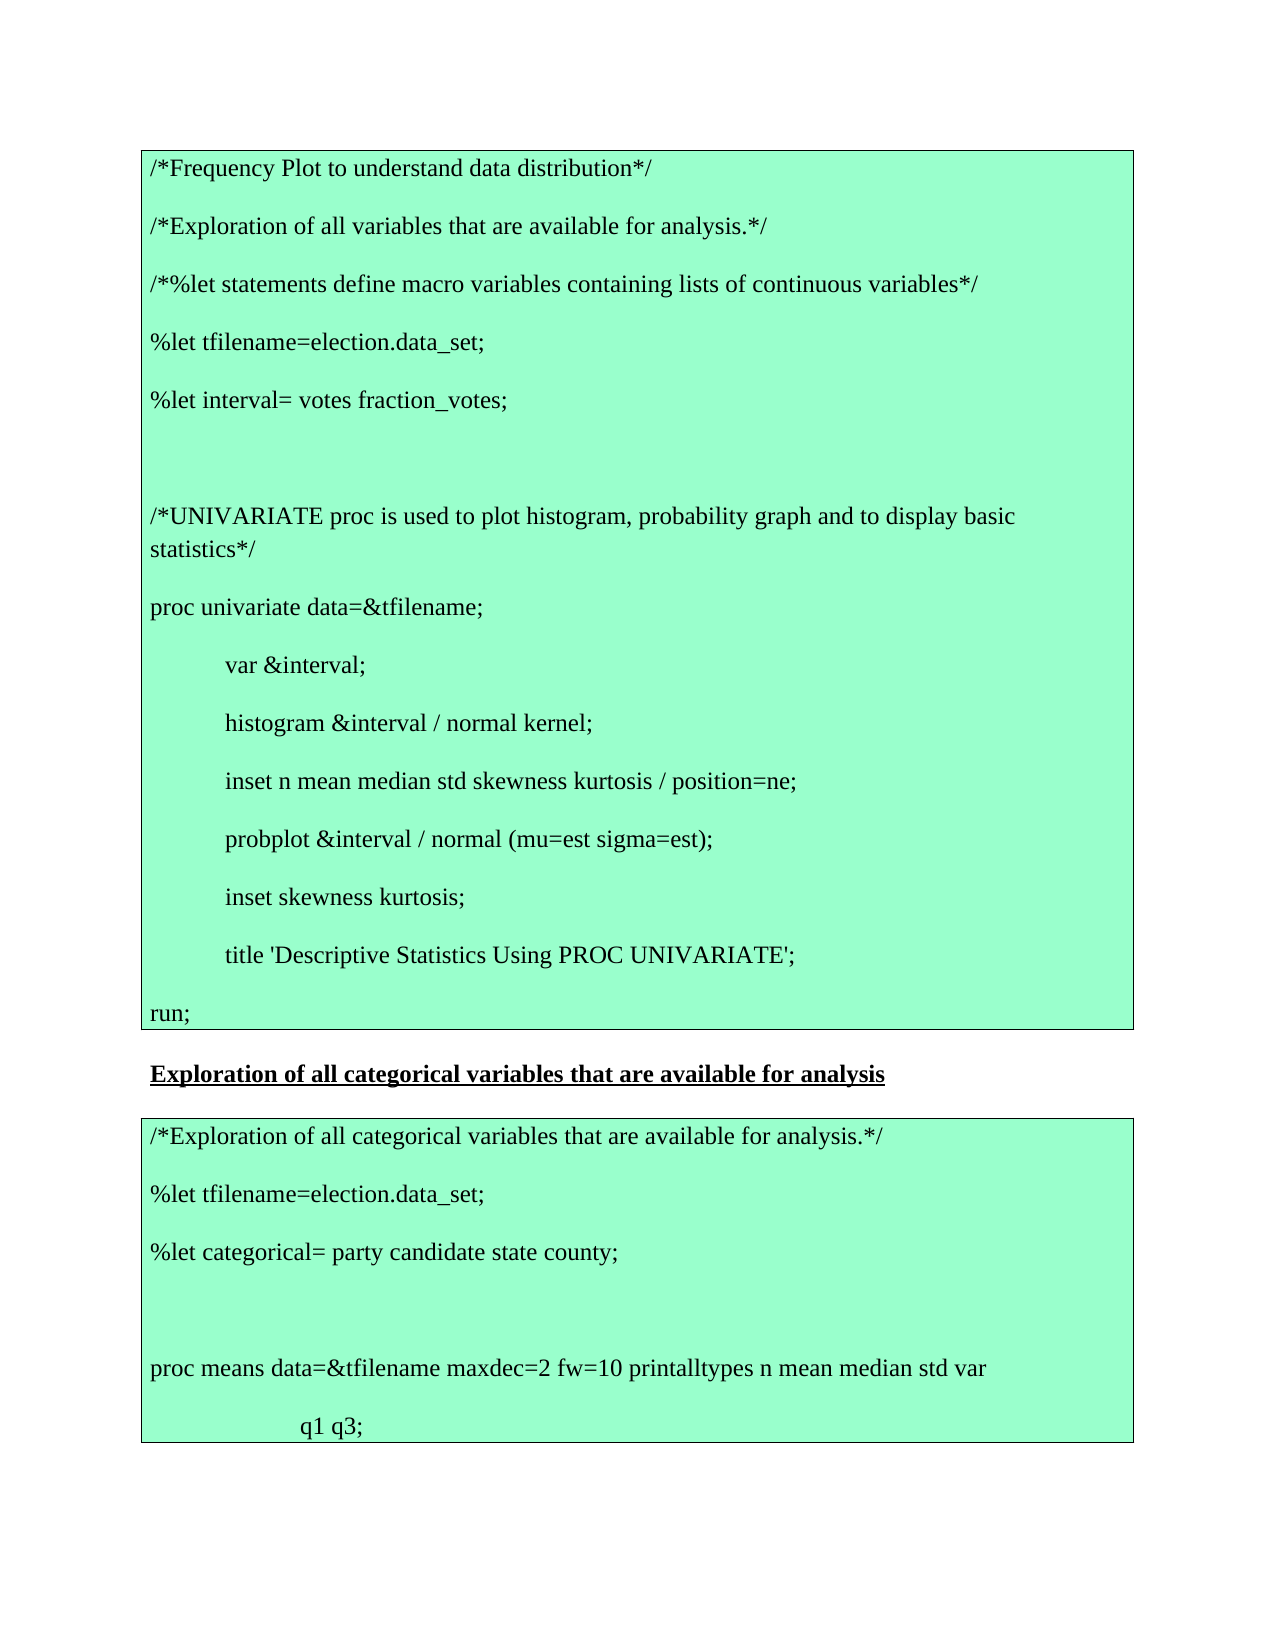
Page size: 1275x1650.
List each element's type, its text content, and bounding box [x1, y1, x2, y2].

text probplot &interval / normal (mu=est sigma=est); [142, 821, 1133, 853]
text title 'Descriptive Statistics Using PROC UNIVARIATE'; [142, 937, 1133, 969]
text histogram &interval / normal kernel; [142, 705, 1133, 737]
text /*Exploration of all variables that are available for analysis.*/ [142, 208, 1133, 240]
text inset skewness kurtosis; [142, 879, 1133, 911]
text q1 q3; [142, 1408, 1133, 1442]
text var &interval; [142, 647, 1133, 679]
text proc univariate data=&tfilename; [142, 589, 1133, 621]
text /*Exploration of all categorical variables that are available for analysis.*/ [142, 1119, 1133, 1149]
text %let tfilename=election.data_set; [142, 1176, 1133, 1207]
text %let tfilename=election.data_set; [142, 324, 1133, 356]
text /*%let statements define macro variables containing lists of continuous variables*/ [142, 266, 1133, 298]
text proc means data=&tfilename maxdec=2 fw=10 printalltypes n mean median std var [142, 1350, 1133, 1382]
text /*UNIVARIATE proc is used to plot histogram, probability graph and to display basic statistics*/ [142, 498, 1133, 563]
text inset n mean median std skewness kurtosis / position=ne; [142, 763, 1133, 795]
text %let categorical= party candidate state county; [142, 1234, 1133, 1266]
text %let interval= votes fraction_votes; [142, 382, 1133, 414]
text Exploration of all categorical variables that are available for analysis [150, 1059, 1125, 1088]
text run; [142, 995, 1133, 1029]
text /*Frequency Plot to understand data distribution*/ [142, 151, 1133, 182]
